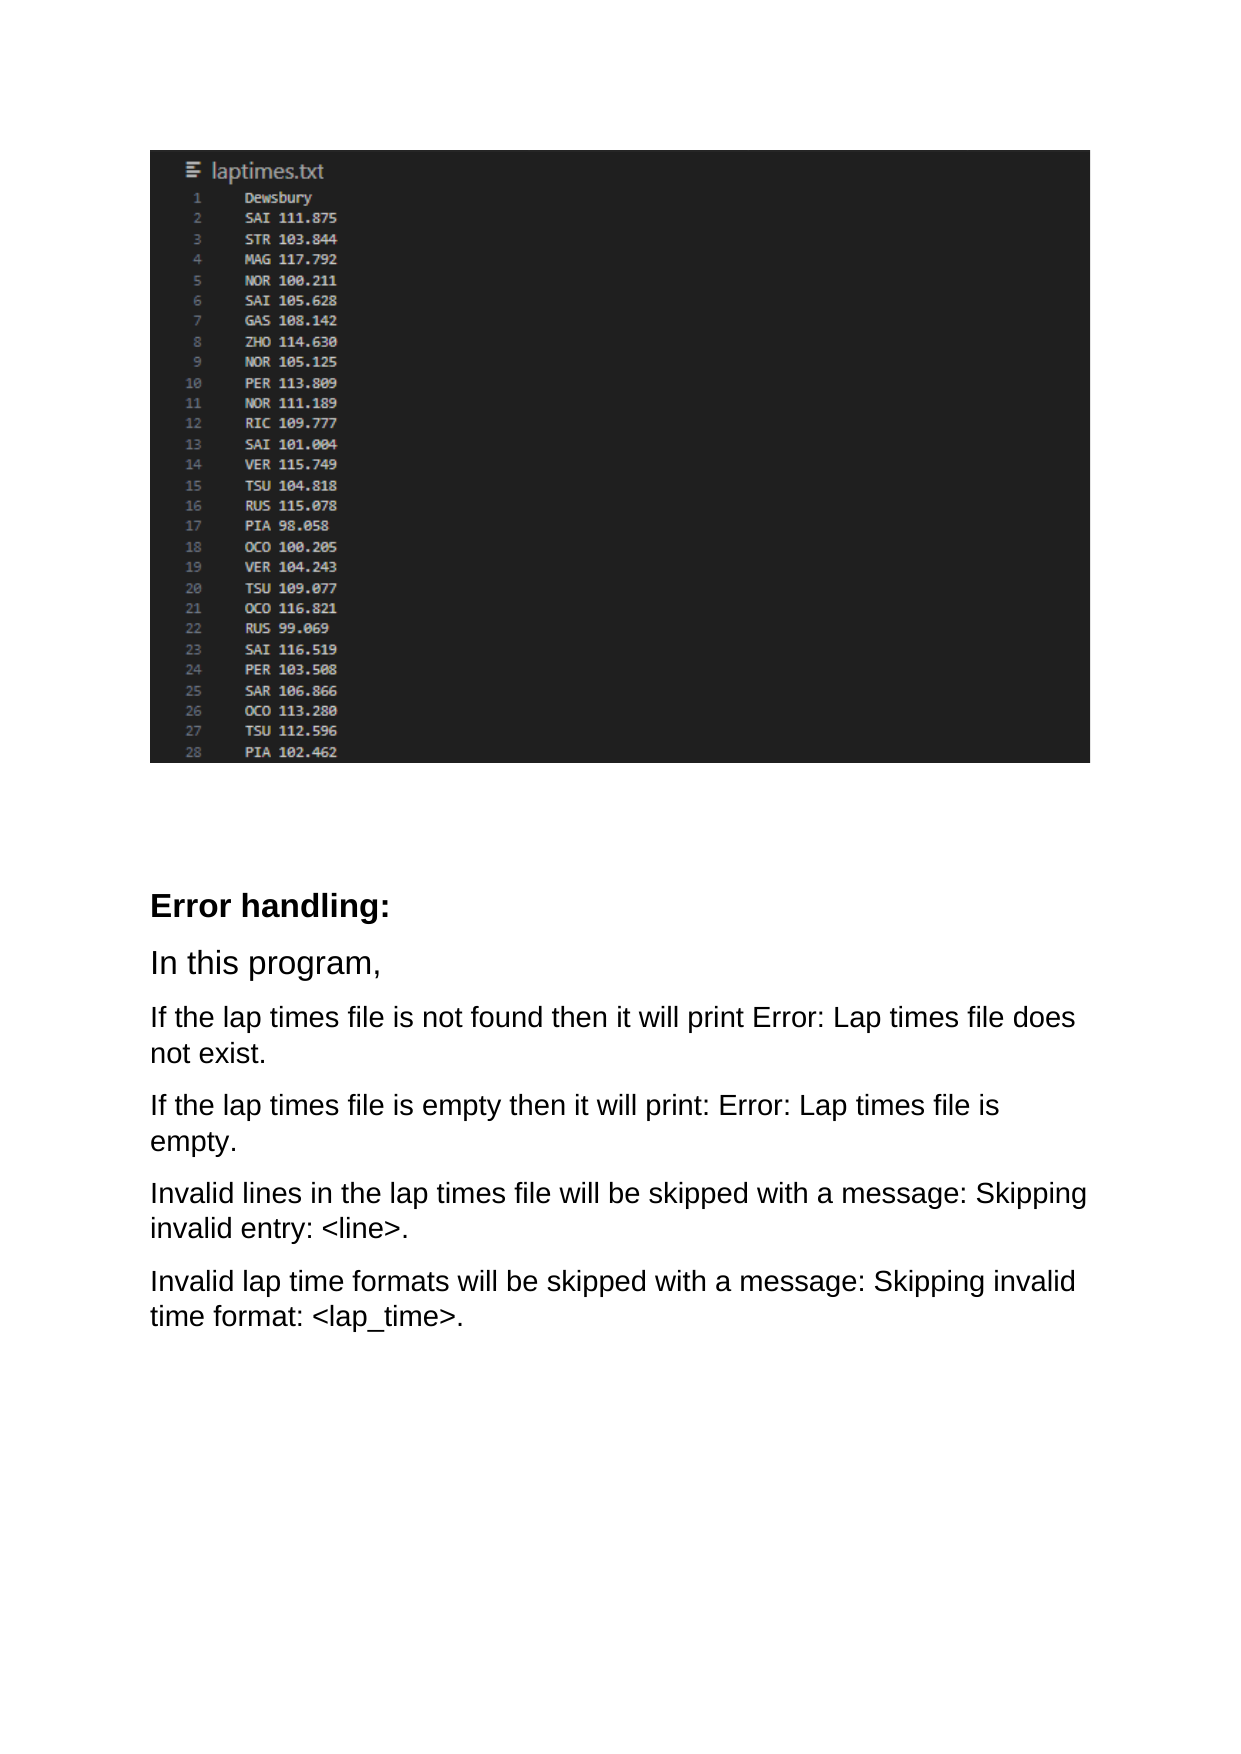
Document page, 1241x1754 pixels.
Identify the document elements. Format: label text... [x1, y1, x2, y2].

text In this program, [150, 943, 1090, 982]
text Invalid lines in the lap times file will be skipped with a message: Skipping invalid entry: <line>. [150, 1176, 1090, 1245]
picture [150, 150, 1091, 763]
text Error handling: [150, 886, 1090, 924]
text If the lap times file is empty then it will print: Error: Lap times file is empty. [150, 1088, 1090, 1157]
text If the lap times file is not found then it will print Error: Lap times file does not exist. [150, 1001, 1090, 1069]
text Invalid lap time formats will be skipped with a message: Skipping invalid time format: <lap_time>. [150, 1264, 1090, 1333]
